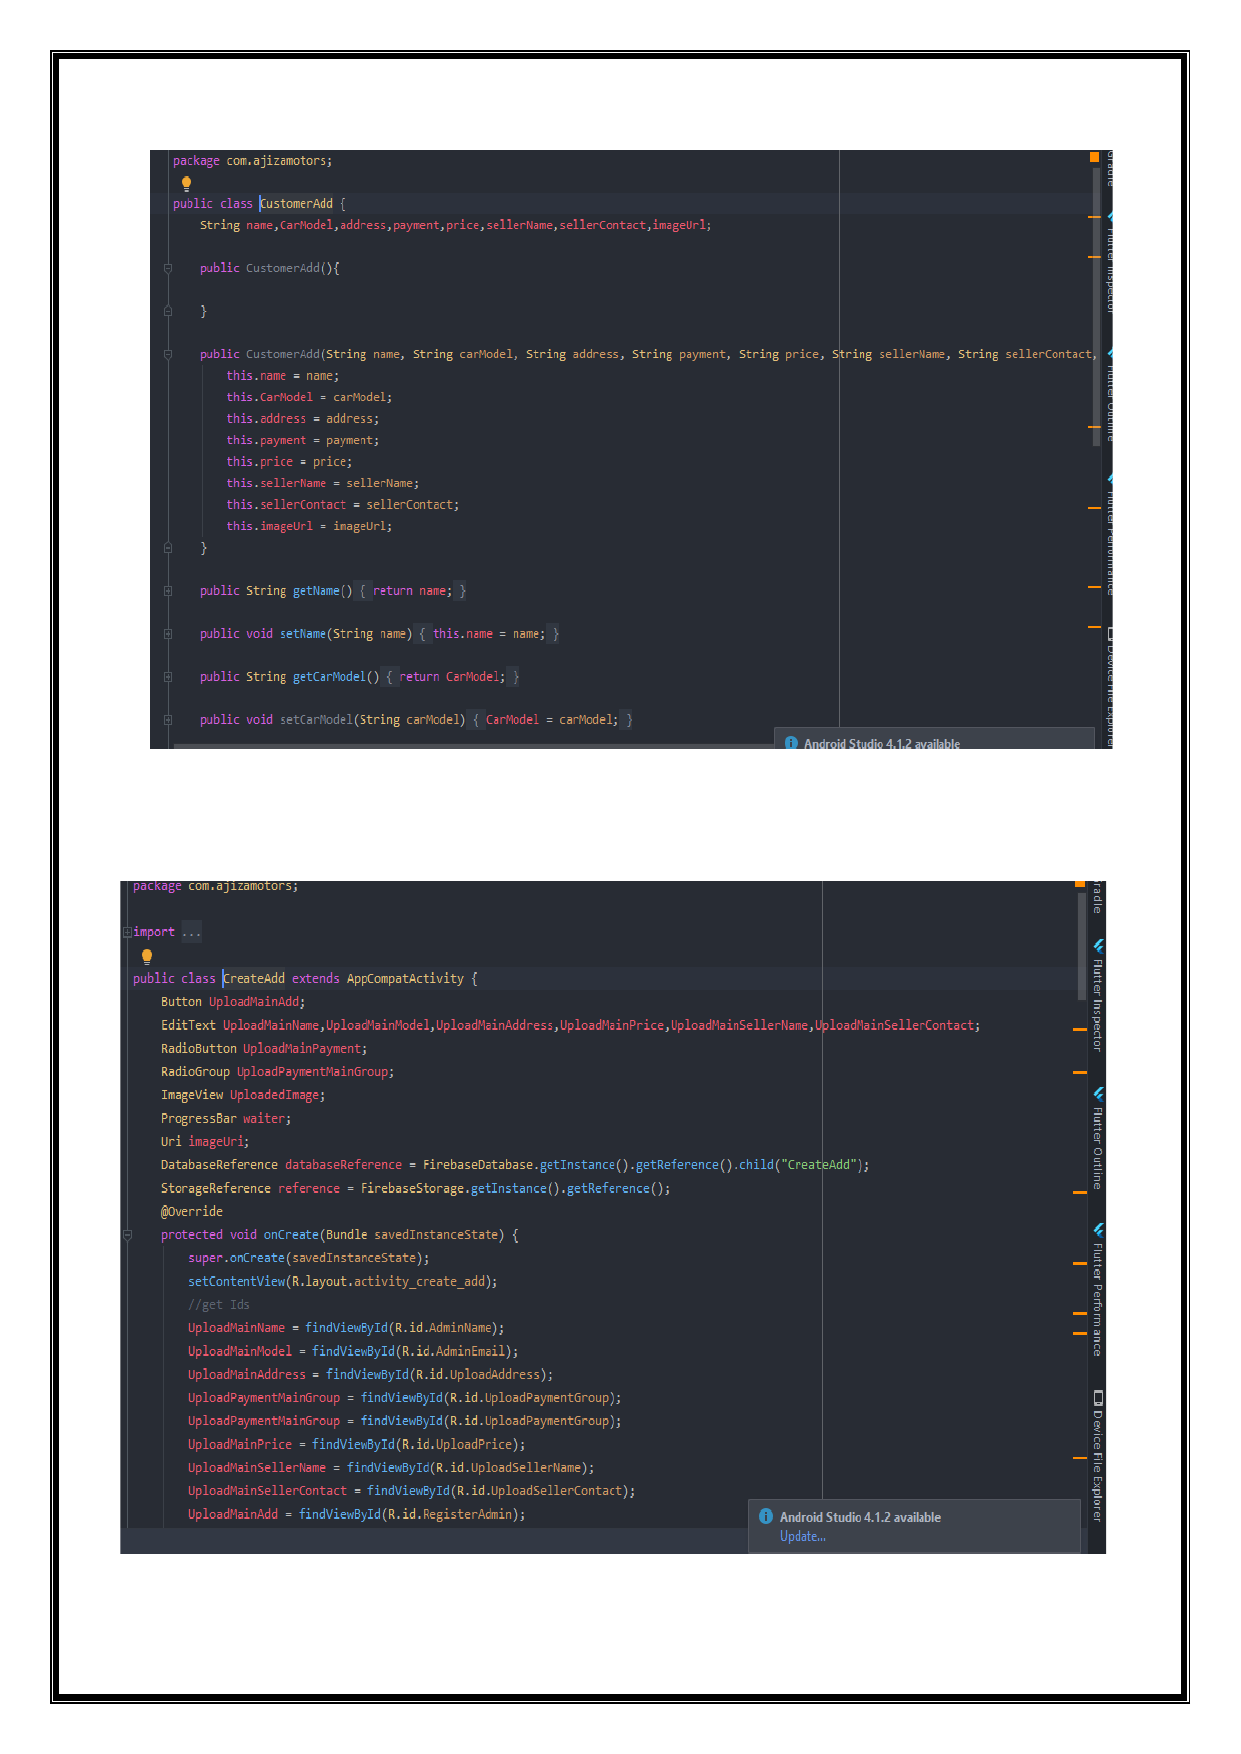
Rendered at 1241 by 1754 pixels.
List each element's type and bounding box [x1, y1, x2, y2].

picture [120, 881, 1107, 1554]
picture [150, 150, 1113, 749]
